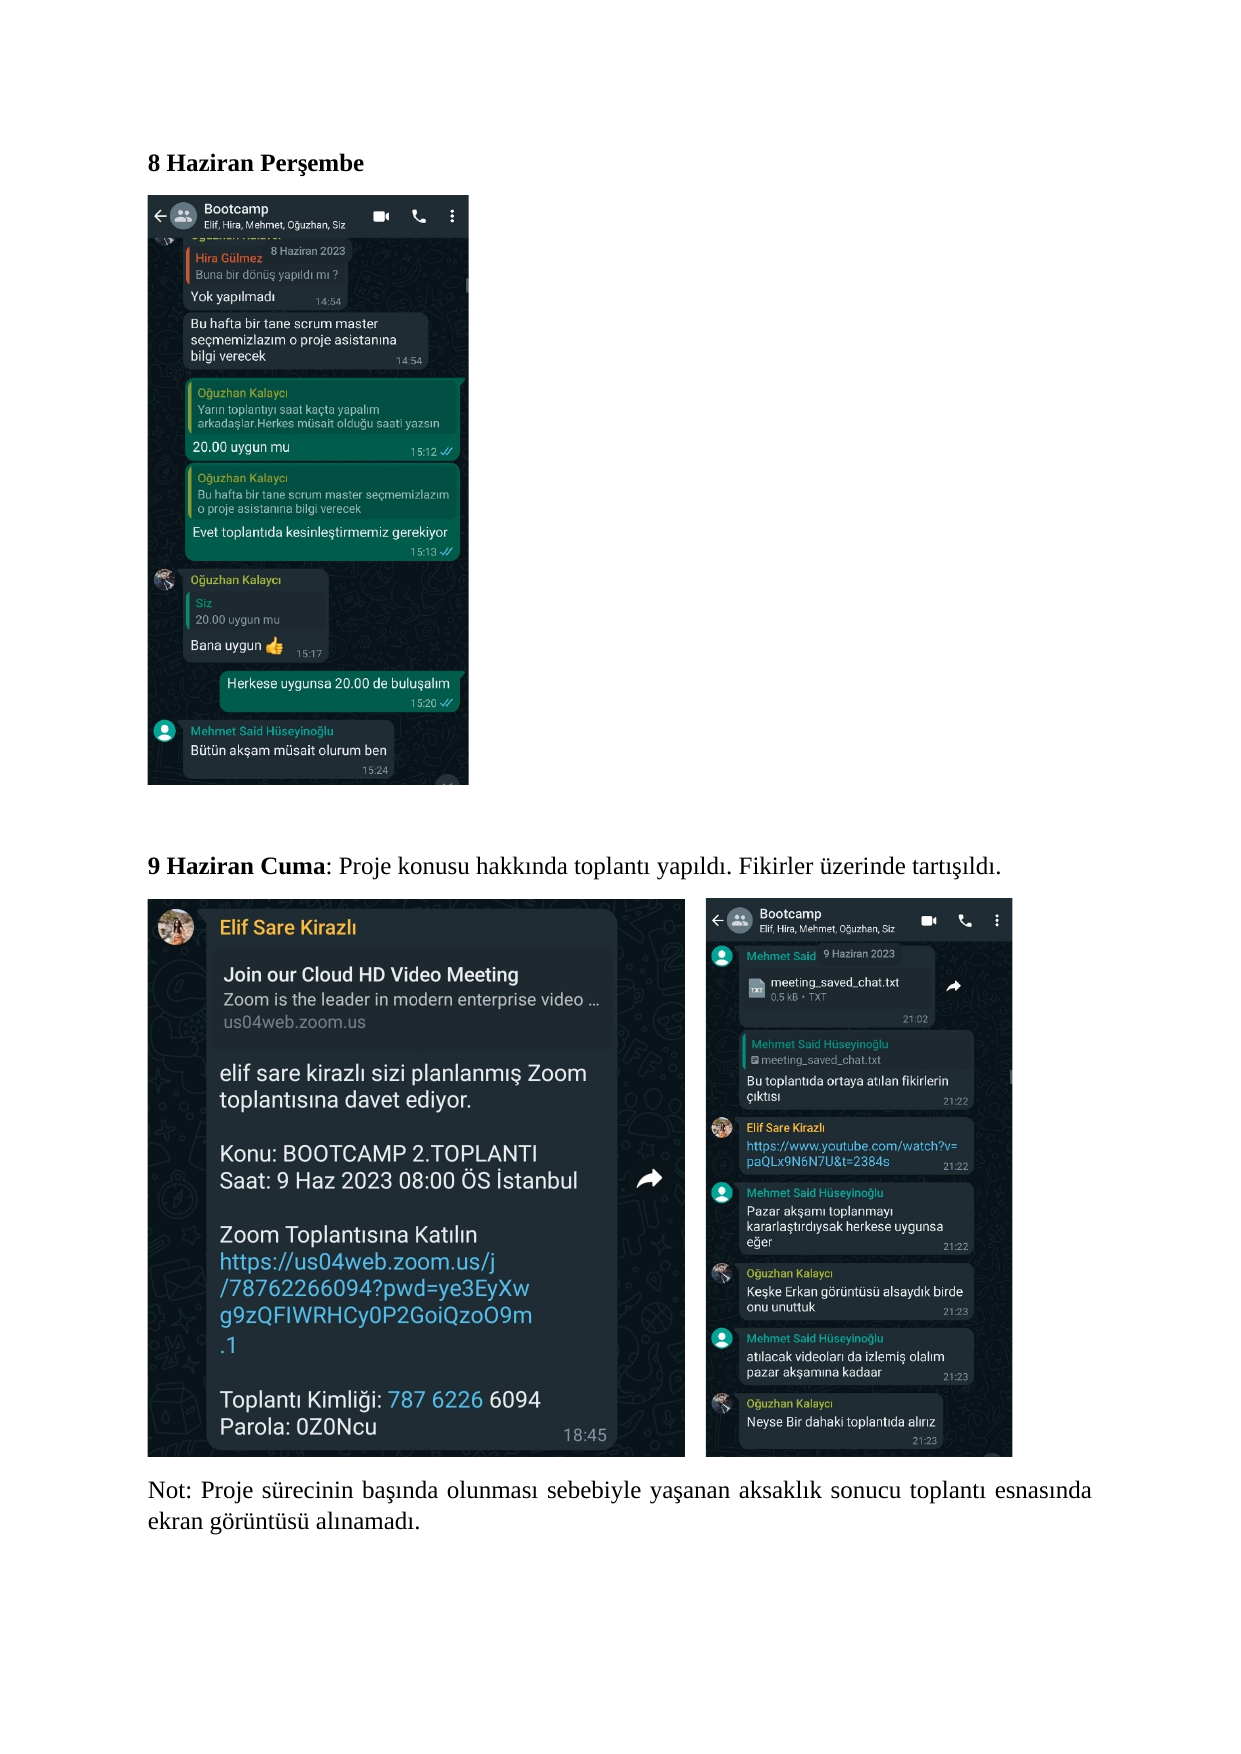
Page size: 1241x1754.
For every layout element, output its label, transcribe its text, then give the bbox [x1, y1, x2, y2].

text 8 Haziran Perşembe [148, 148, 1093, 176]
picture [705, 898, 1013, 1457]
picture [147, 195, 469, 785]
text 9 Haziran Cuma: Proje konusu hakkında toplantı yapıldı. Fikirler üzerinde tartışıldı. [148, 851, 1093, 880]
picture [147, 899, 685, 1457]
text Not: Proje sürecinin başında olunması sebebiyle yaşanan aksaklık sonucu toplantı esnasında ekran görüntüsü alınamadı. [148, 1475, 1093, 1535]
